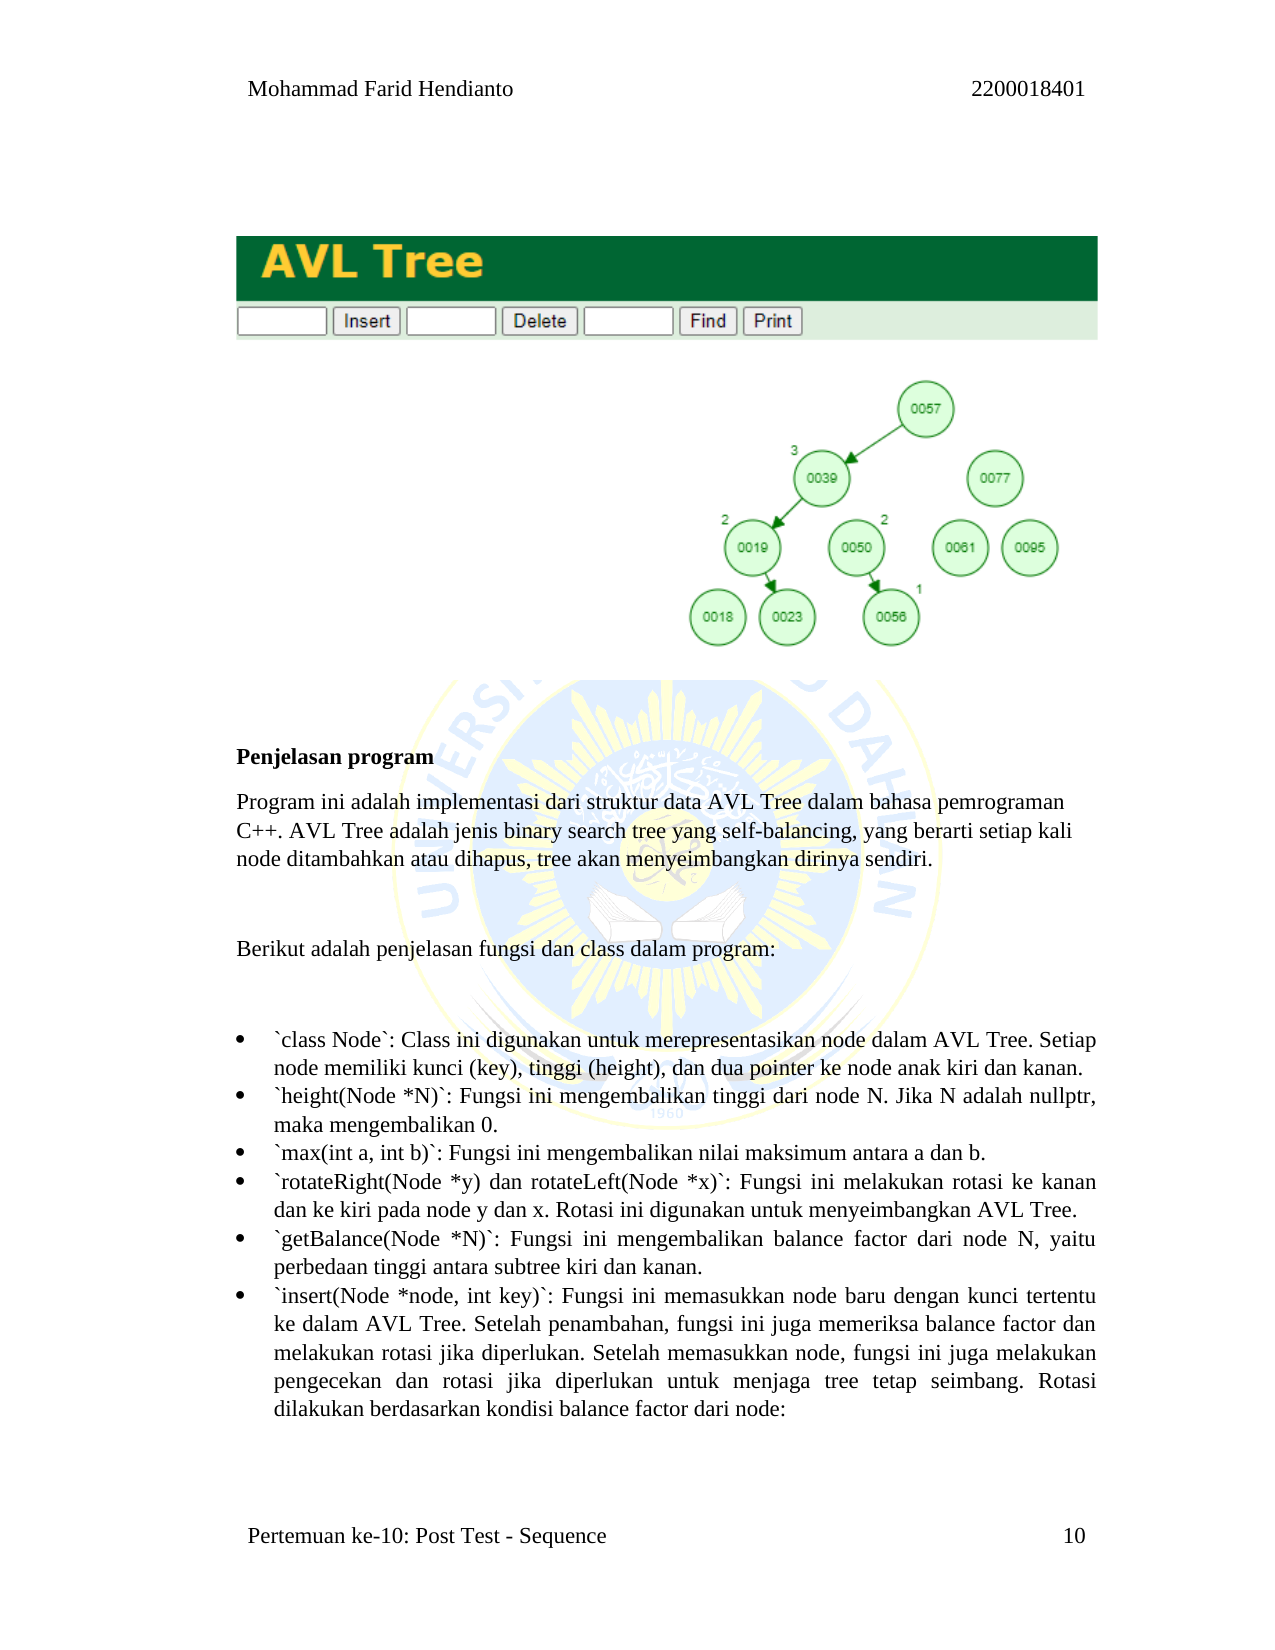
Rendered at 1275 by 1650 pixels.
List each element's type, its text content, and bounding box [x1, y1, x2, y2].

text Penjelasan program [236, 743, 1098, 770]
text Program ini adalah implementasi dari struktur data AVL Tree dalam bahasa pemrograman C++. AVL Tree adalah jenis binary search tree yang self-balancing, yang berarti setiap kali node ditambahkan atau dihapus, tree akan menyeimbangkan dirinya sendiri. [236, 788, 1098, 872]
list `rotateRight(Node *y) dan rotateLeft(Node *x)`: Fungsi ini melakukan rotasi ke kanan dan ke kiri pada node y dan x. Rotasi ini digunakan untuk menyeimbangkan AVL Tree. [236, 1168, 1098, 1223]
list `class Node`: Class ini digunakan untuk merepresentasikan node dalam AVL Tree. Setiap node memiliki kunci (key), tinggi (height), dan dua pointer ke node anak kiri dan kanan. [236, 1026, 1098, 1081]
text Berikut adalah penjelasan fungsi dan class dalam program: [236, 936, 1098, 962]
list `height(Node *N)`: Fungsi ini mengembalikan tinggi dari node N. Jika N adalah nullptr, maka mengembalikan 0. [236, 1083, 1098, 1137]
list `insert(Node *node, int key)`: Fungsi ini memasukkan node baru dengan kunci tertentu ke dalam AVL Tree. Setelah penambahan, fungsi ini juga memeriksa balance factor dan melakukan rotasi jika diperlukan. Setelah memasukkan node, fungsi ini juga melakukan pengecekan dan rotasi jika diperlukan untuk menjaga tree tetap seimbang. Rotasi dilakukan berdasarkan kondisi balance factor dari node: [236, 1282, 1098, 1422]
picture [236, 236, 1098, 680]
list `getBalance(Node *N)`: Fungsi ini mengembalikan balance factor dari node N, yaitu perbedaan tinggi antara subtree kiri dan kanan. [236, 1225, 1098, 1279]
list `max(int a, int b)`: Fungsi ini mengembalikan nilai maksimum antara a dan b. [236, 1139, 1098, 1166]
